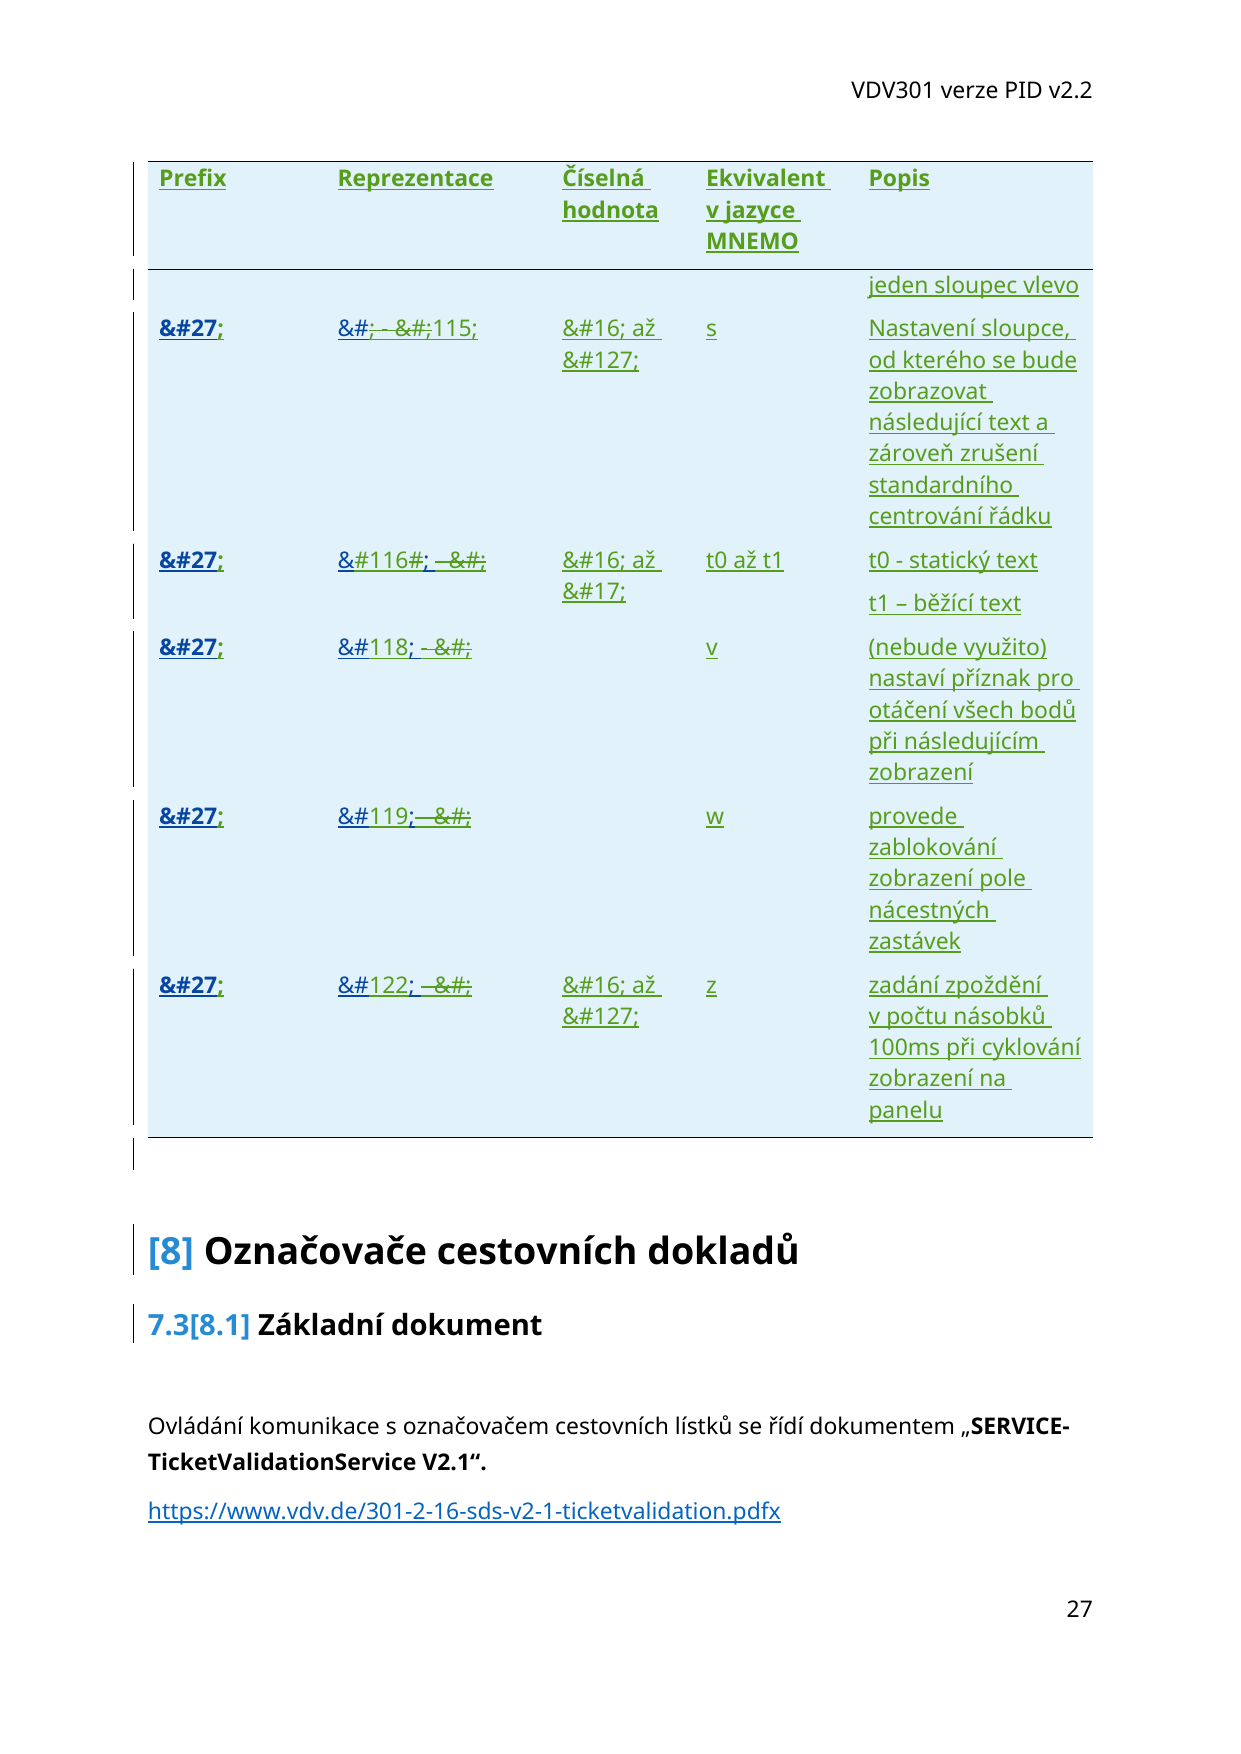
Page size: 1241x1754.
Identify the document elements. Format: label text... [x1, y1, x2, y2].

subtitle Označovače cestovních dokladů [148, 1224, 1093, 1275]
subtitle Základní dokument [148, 1304, 1093, 1343]
text Ovládání komunikace s označovačem cestovních lístků se řídí dokumentem „SERVICE-TicketValidationService V2.1“. [148, 1410, 1093, 1477]
text https://www.vdv.de/301-2-16-sds-v2-1-ticketvalidation.pdfx [148, 1495, 1093, 1526]
